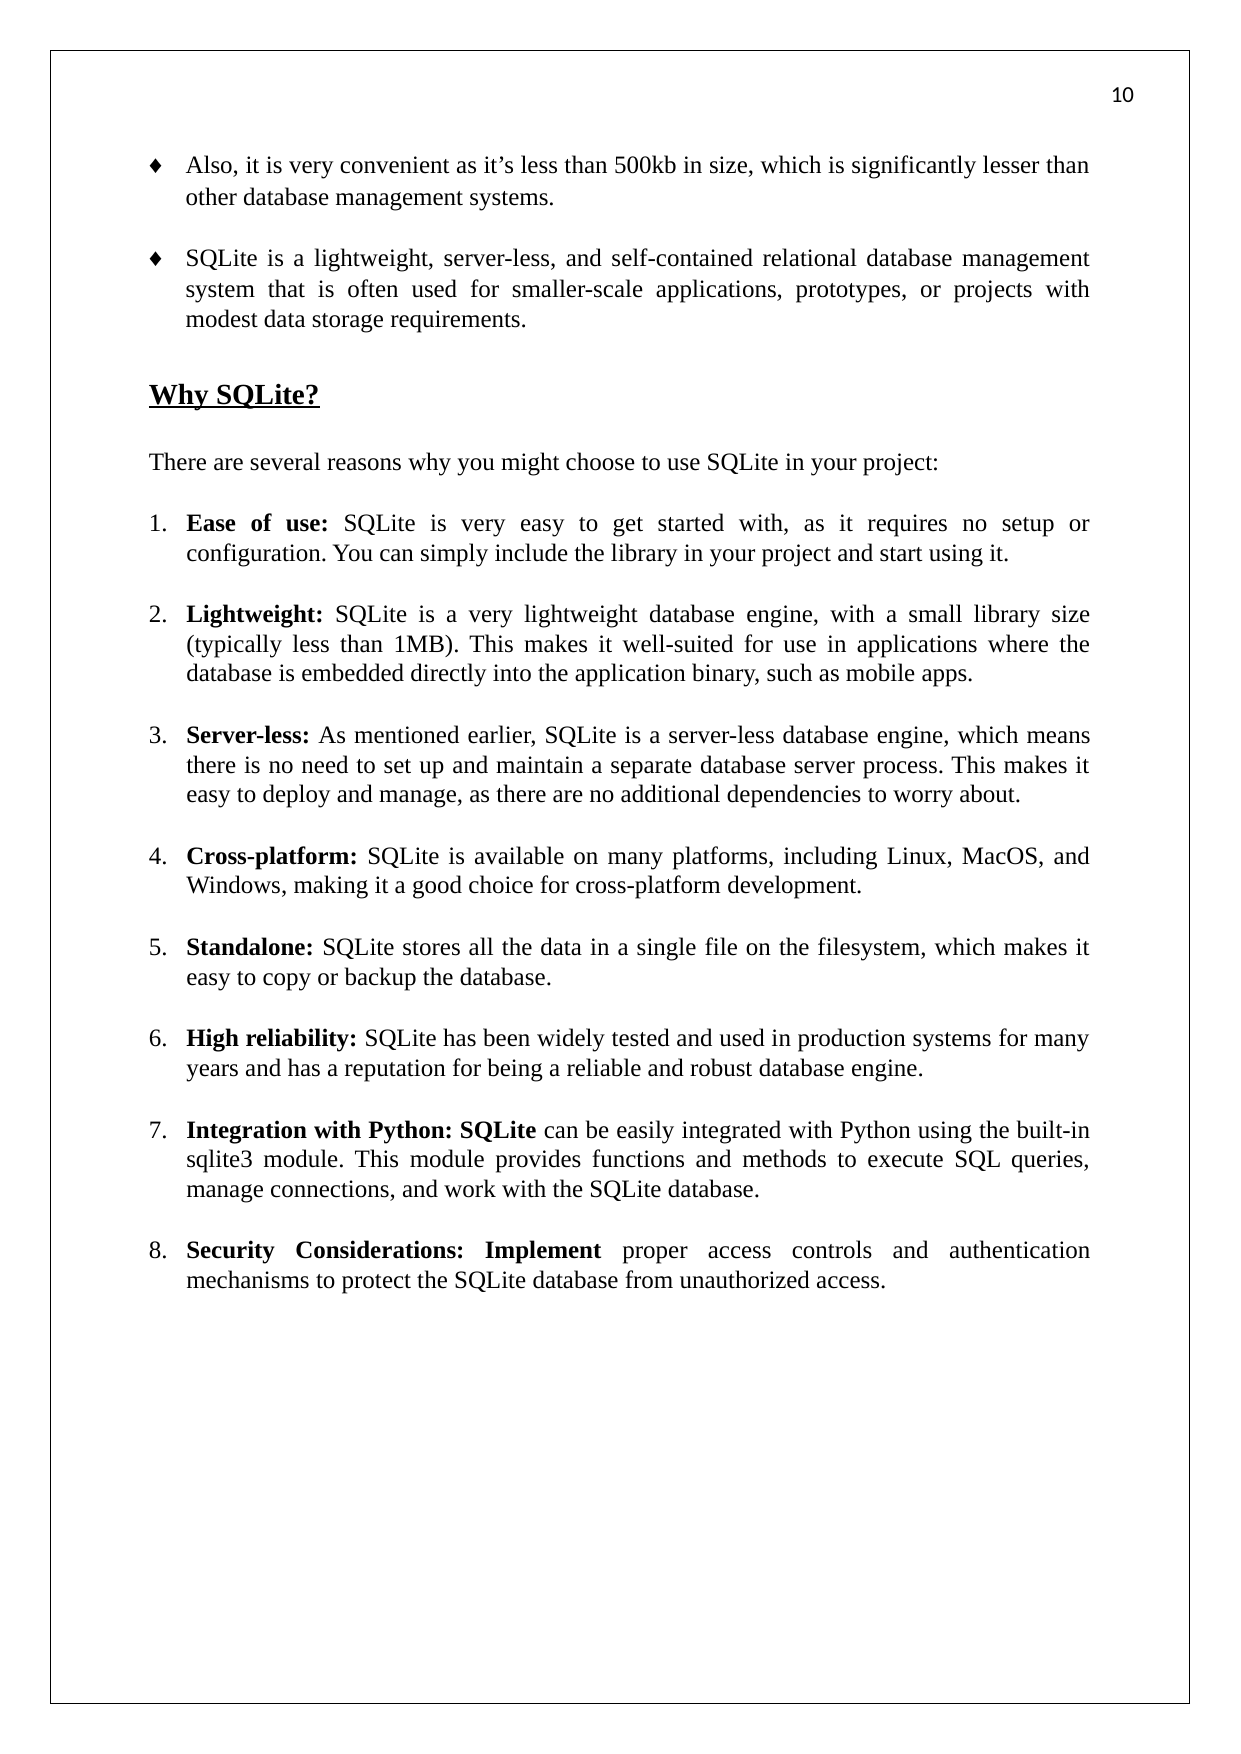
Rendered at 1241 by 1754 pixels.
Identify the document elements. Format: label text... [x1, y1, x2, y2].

text Why SQLite? [148, 377, 1134, 410]
list High reliability: SQLite has been widely tested and used in production systems for many years and has a reputation for being a reliable and robust database engine. [148, 1023, 1091, 1082]
list Security Considerations: Implement proper access controls and authentication mechanisms to protect the SQLite database from unauthorized access. [148, 1236, 1091, 1294]
list Also, it is very convenient as it’s less than 500kb in size, which is significantly lesser than other database management systems. [148, 150, 1091, 210]
list SQLite is a lightweight, server-less, and self-contained relational database management system that is often used for smaller-scale applications, prototypes, or projects with modest data storage requirements. [148, 243, 1091, 333]
list Integration with Python: SQLite can be easily integrated with Python using the built-in sqlite3 module. This module provides functions and methods to execute SQL queries, manage connections, and work with the SQLite database. [148, 1115, 1091, 1203]
list Ease of use: SQLite is very easy to get started with, as it requires no setup or configuration. You can simply include the library in your project and start using it. [148, 508, 1091, 566]
list Lightweight: SQLite is a very lightweight database engine, with a small library size (typically less than 1MB). This makes it well-suited for use in applications where the database is embedded directly into the application binary, such as mobile apps. [148, 599, 1091, 687]
list Server-less: As mentioned earlier, SQLite is a server-less database engine, which means there is no need to set up and maintain a separate database server process. This makes it easy to deploy and manage, as there are no additional dependencies to worry about. [148, 720, 1091, 808]
list Standalone: SQLite stores all the data in a single file on the filesystem, which makes it easy to copy or backup the database. [148, 932, 1091, 991]
list Cross-platform: SQLite is available on many platforms, including Linux, MacOS, and Windows, making it a good choice for cross-platform development. [148, 841, 1091, 899]
text There are several reasons why you might choose to use SQLite in your project: [148, 447, 1091, 476]
